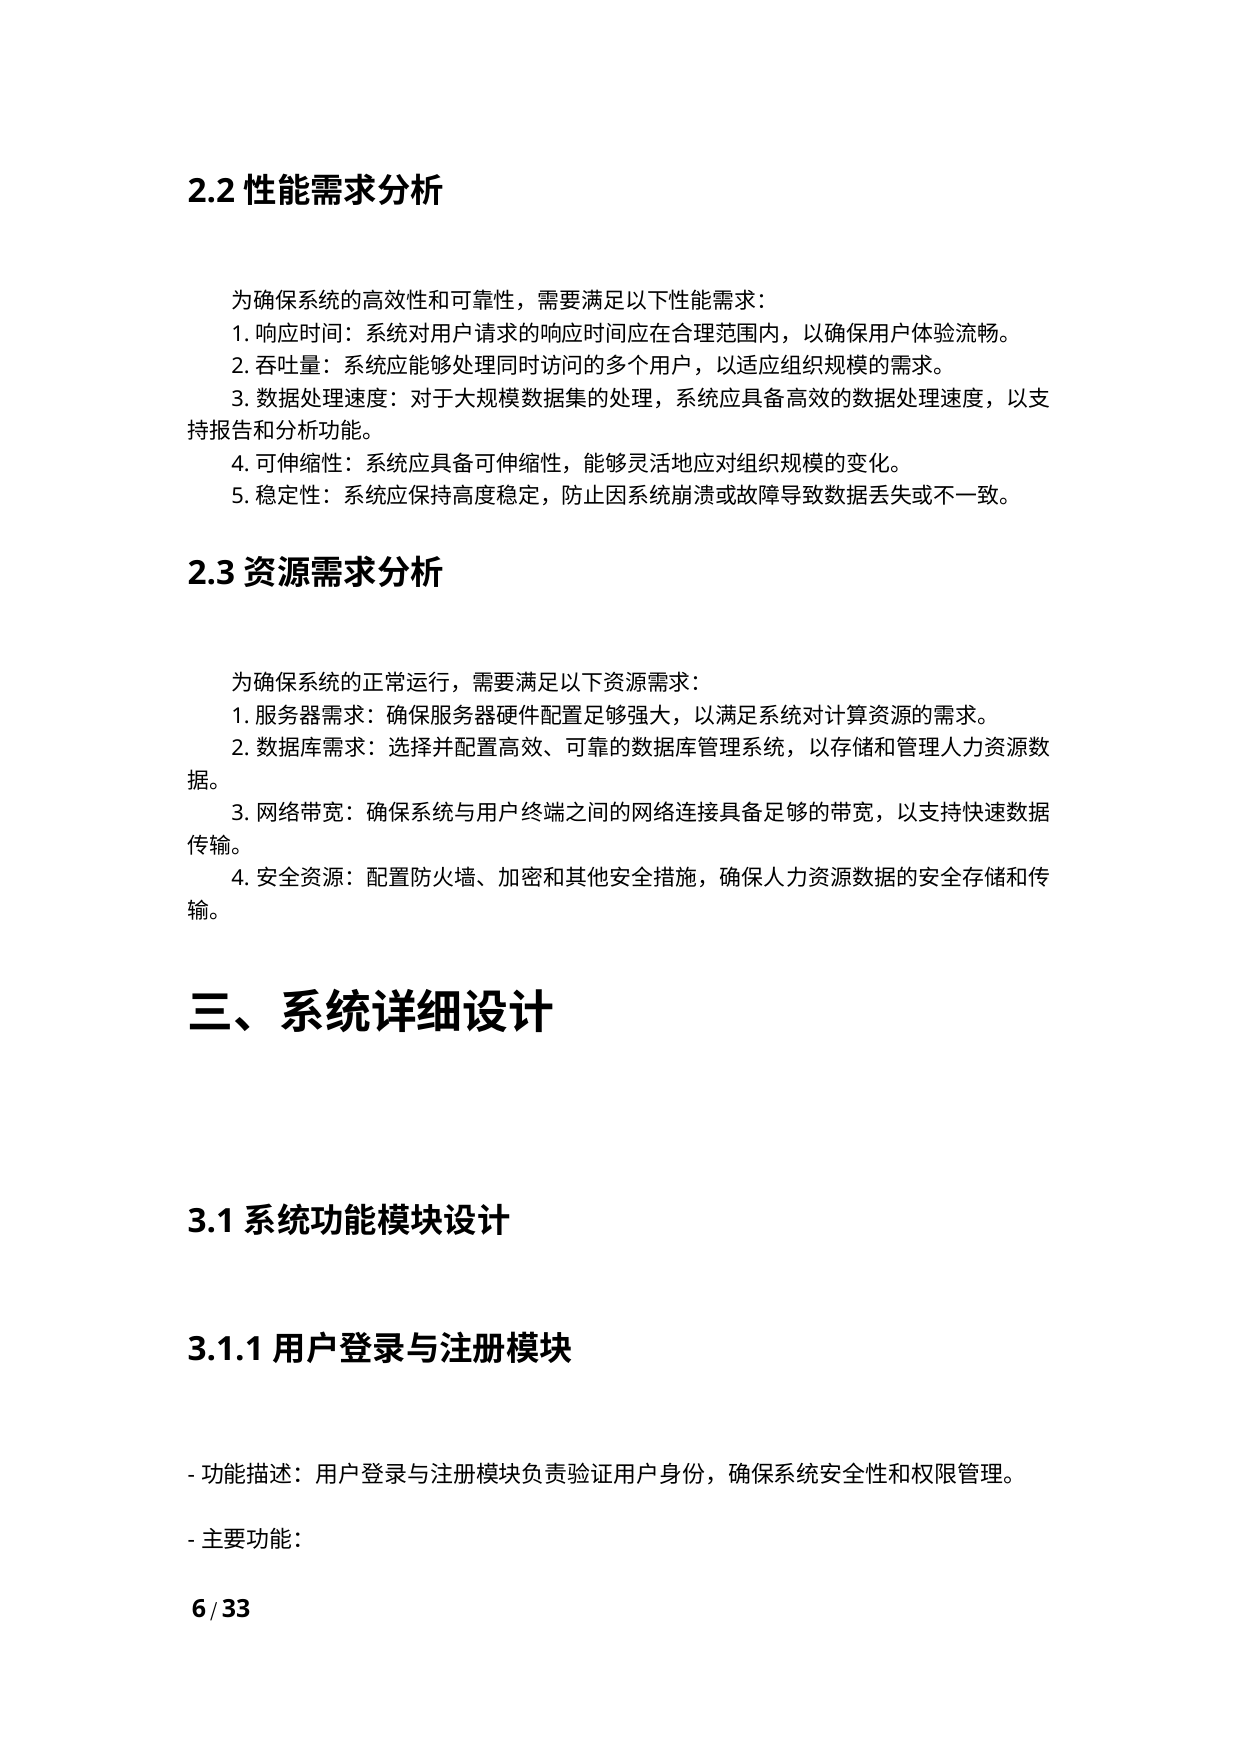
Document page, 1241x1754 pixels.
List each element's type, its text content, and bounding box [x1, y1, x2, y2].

subtitle 3.1 系统功能模块设计 [187, 1186, 1053, 1251]
text 3. 数据处理速度：对于大规模数据集的处理，系统应具备高效的数据处理速度，以支持报告和分析功能。 [187, 380, 1053, 445]
subtitle 3.1.1 用户登录与注册模块 [187, 1313, 1053, 1378]
text 为确保系统的高效性和可靠性，需要满足以下性能需求： [187, 283, 1053, 315]
text 为确保系统的正常运行，需要满足以下资源需求： [187, 665, 1053, 697]
text 5. 稳定性：系统应保持高度稳定，防止因系统崩溃或故障导致数据丢失或不一致。 [187, 478, 1053, 510]
subtitle 2.2 性能需求分析 [187, 156, 1053, 221]
text 2. 吞吐量：系统应能够处理同时访问的多个用户，以适应组织规模的需求。 [187, 348, 1053, 380]
text 2. 数据库需求：选择并配置高效、可靠的数据库管理系统，以存储和管理人力资源数据。 [187, 730, 1053, 795]
text 4. 安全资源：配置防火墙、加密和其他安全措施，确保人力资源数据的安全存储和传输。 [187, 860, 1053, 925]
text - 主要功能： [187, 1506, 1053, 1571]
text 1. 响应时间：系统对用户请求的响应时间应在合理范围内，以确保用户体验流畅。 [187, 315, 1053, 348]
subtitle 三、系统详细设计 [187, 960, 1053, 1058]
subtitle 2.3 资源需求分析 [187, 537, 1053, 602]
text - 功能描述：用户登录与注册模块负责验证用户身份，确保系统安全性和权限管理。 [187, 1441, 1053, 1506]
text 1. 服务器需求：确保服务器硬件配置足够强大，以满足系统对计算资源的需求。 [187, 697, 1053, 730]
text 4. 可伸缩性：系统应具备可伸缩性，能够灵活地应对组织规模的变化。 [187, 445, 1053, 478]
text 3. 网络带宽：确保系统与用户终端之间的网络连接具备足够的带宽，以支持快速数据传输。 [187, 795, 1053, 860]
